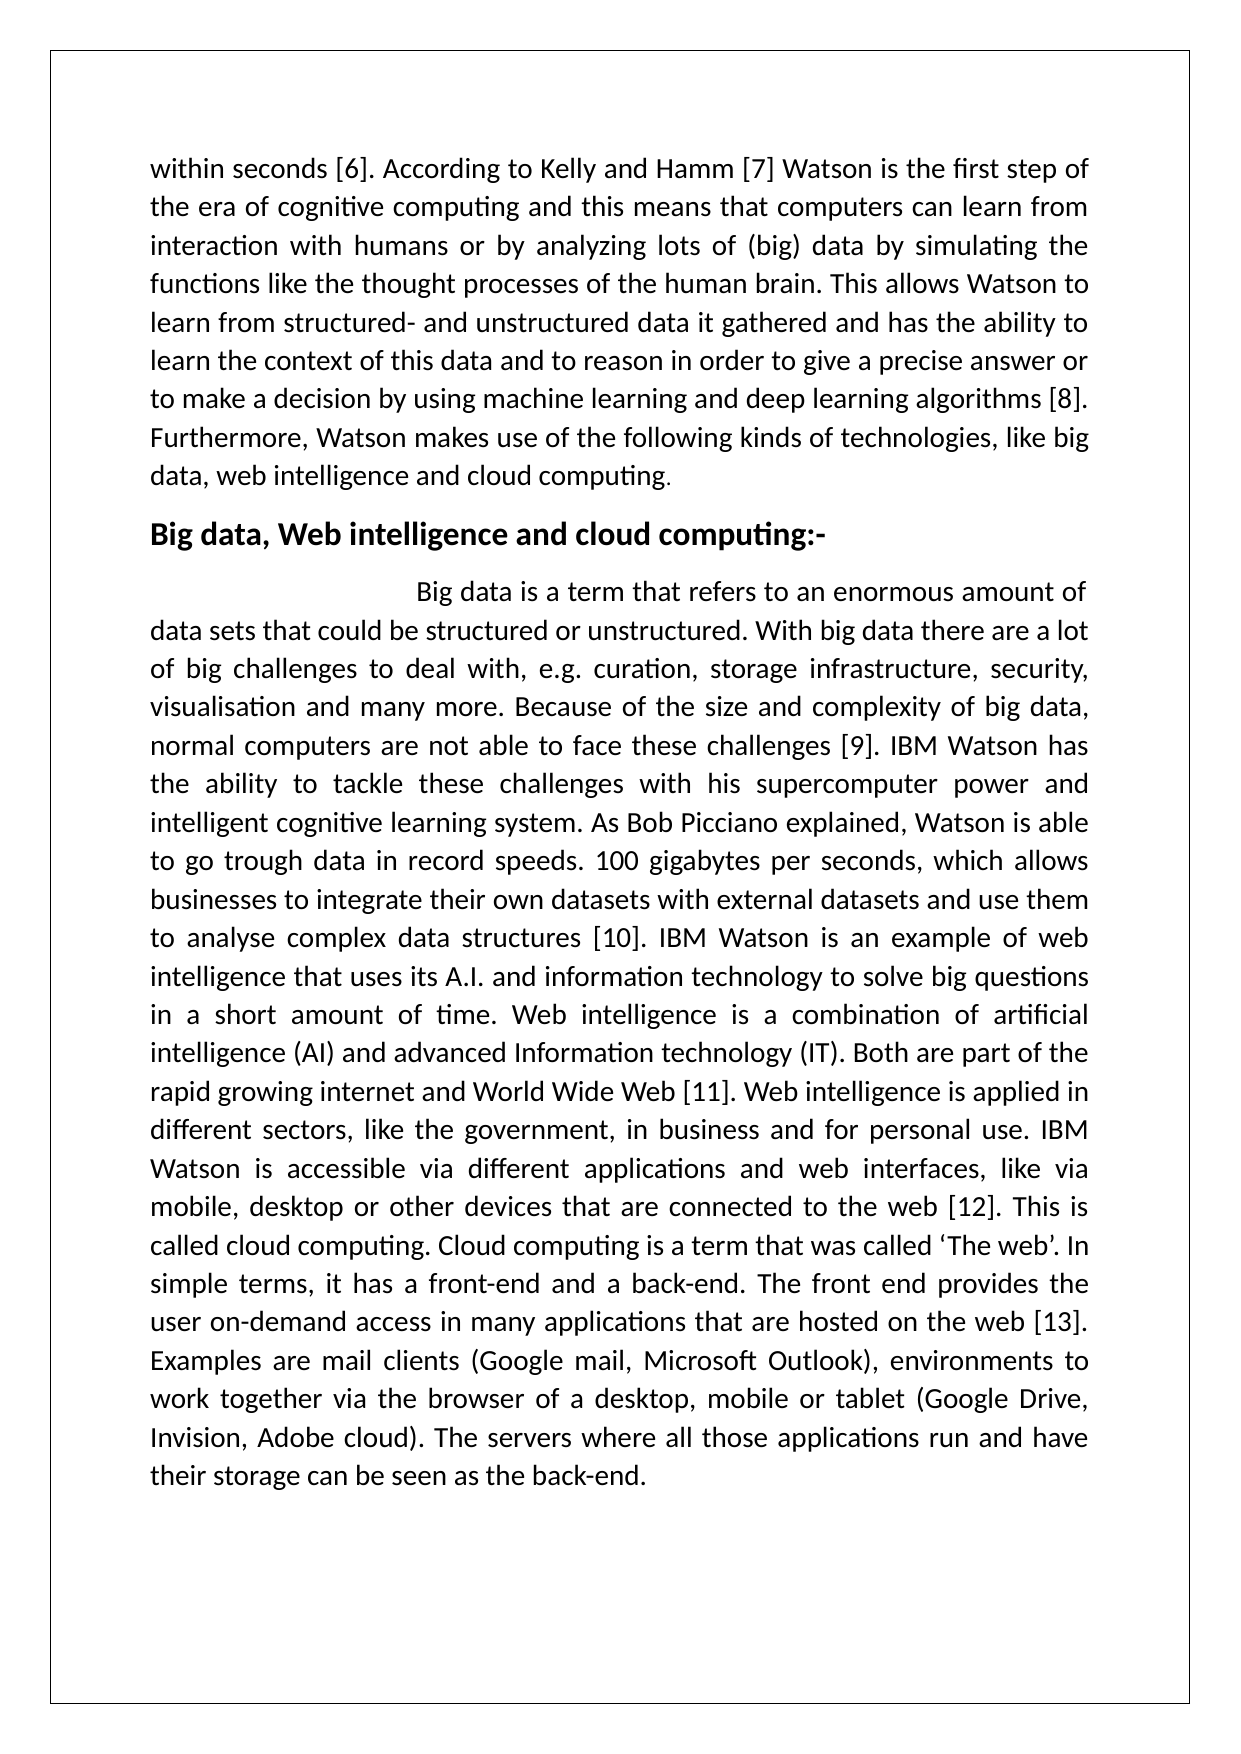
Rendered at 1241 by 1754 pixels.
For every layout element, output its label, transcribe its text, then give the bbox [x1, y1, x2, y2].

text Big data, Web intelligence and cloud computing:- [150, 513, 1090, 553]
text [150, 150, 1090, 493]
text Big data is a term that refers to an enormous amount of data sets that could be structured or unstructured. With big data there are a lot of big challenges to deal with, e.g. curation, storage infrastructure, security, visualisation and many more. Because of the size and complexity of big data, normal computers are not able to face these challenges [9]. IBM Watson has the ability to tackle these challenges with his supercomputer power and intelligent cognitive learning system. As Bob Picciano explained, Watson is able to go trough data in record speeds. 100 gigabytes per seconds, which allows businesses to integrate their own datasets with external datasets and use them to analyse complex data structures [10]. IBM Watson is an example of web intelligence that uses its A.I. and information technology to solve big questions in a short amount of time. Web intelligence is a combination of artificial intelligence (AI) and advanced Information technology (IT). Both are part of the rapid growing internet and World Wide Web [11]. Web intelligence is applied in different sectors, like the government, in business and for personal use. IBM Watson is accessible via different applications and web interfaces, like via mobile, desktop or other devices that are connected to the web [12]. This is called cloud computing. Cloud computing is a term that was called ‘The web’. In simple terms, it has a front-end and a back-end. The front end provides the user on-demand access in many applications that are hosted on the web [13]. Examples are mail clients (Google mail, Microsoft Outlook), environments to work together via the browser of a desktop, mobile or tablet (Google Drive, Invision, Adobe cloud). The servers where all those applications run and have their storage can be seen as the back-end. [150, 573, 1090, 1493]
